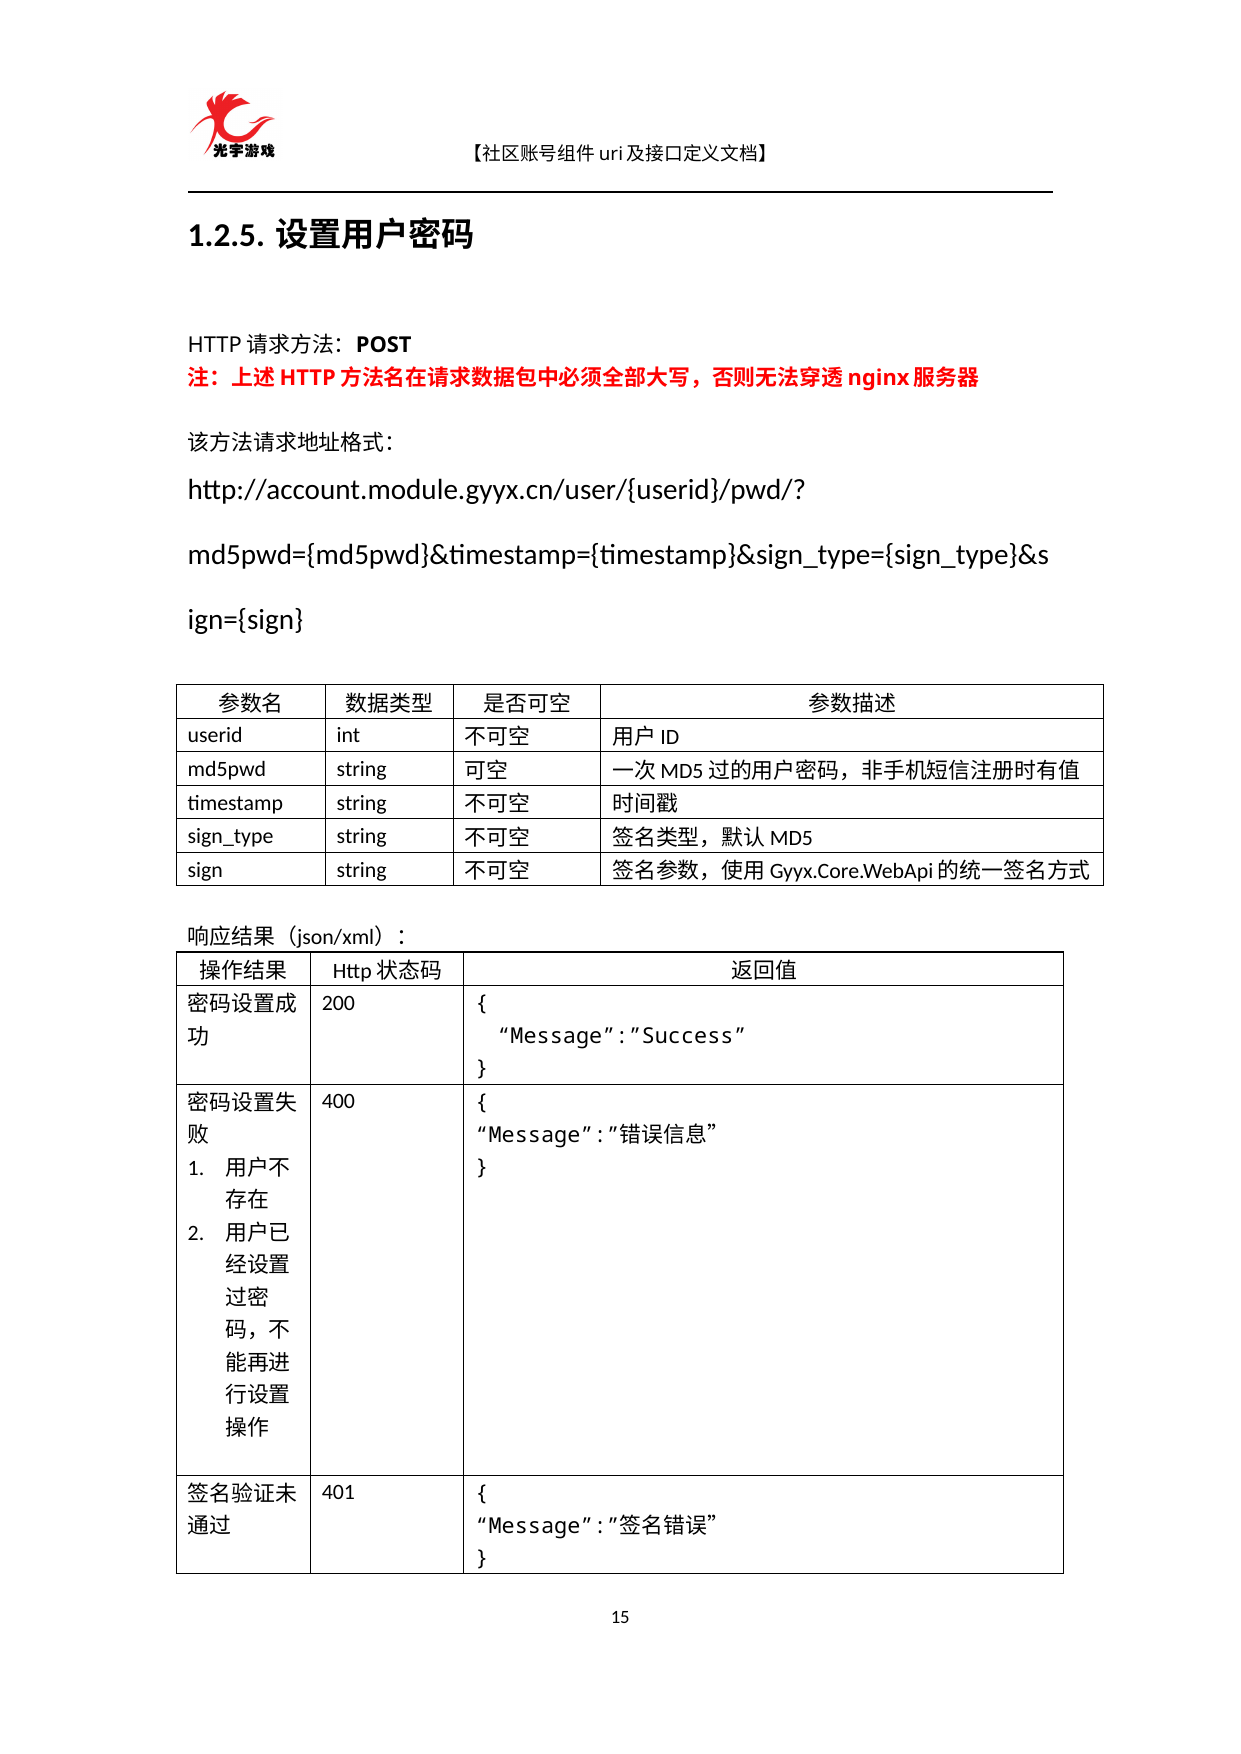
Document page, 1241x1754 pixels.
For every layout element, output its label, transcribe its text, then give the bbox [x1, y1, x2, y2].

table_cell 200 [311, 986, 463, 1083]
table_header 参数名 [177, 685, 325, 718]
subtitle 设置用户密码 [187, 199, 1053, 264]
table_cell string [326, 752, 453, 785]
table_cell 签名参数，使用Gyyx.Core.WebApi的统一签名方式 [601, 853, 1103, 885]
table_cell int [326, 719, 453, 751]
table_cell 400 [311, 1085, 463, 1474]
table_cell userid [177, 719, 325, 751]
table_cell 不可空 [454, 853, 600, 885]
table_cell 可空 [454, 752, 600, 785]
table_header 操作结果 [177, 953, 310, 985]
table_cell string [326, 853, 453, 885]
table_header 参数描述 [601, 685, 1103, 718]
text http://account.module.gyyx.cn/user/{userid}/pwd/?md5pwd={md5pwd}&timestamp={timestamp}&sign_type={sign_type}&sign={sign} [187, 457, 1053, 652]
table_cell sign_type [177, 819, 325, 852]
table_cell timestamp [177, 786, 325, 818]
table_header 返回值 [464, 953, 1063, 985]
table_cell 不可空 [454, 719, 600, 751]
text 注：上述HTTP方法名在请求数据包中必须全部大写，否则无法穿透nginx服务器 [187, 359, 1053, 392]
table_cell 密码设置成功 [177, 986, 310, 1083]
table_cell 签名类型，默认MD5 [601, 819, 1103, 852]
table_cell 不可空 [454, 819, 600, 852]
table_cell { “Message”:”错误信息” } [464, 1085, 1063, 1474]
table_header 是否可空 [454, 685, 600, 718]
text 该方法请求地址格式： [187, 424, 1053, 457]
text 响应结果（json/xml）： [187, 919, 1053, 951]
table_cell 401 [311, 1476, 463, 1573]
table_header 数据类型 [326, 685, 453, 718]
table_cell 签名验证未通过 [177, 1476, 310, 1573]
table_cell md5pwd [177, 752, 325, 785]
table_header Http状态码 [311, 953, 463, 985]
table_cell 不可空 [454, 786, 600, 818]
table_cell 一次MD5过的用户密码，非手机短信注册时有值 [601, 752, 1103, 785]
table_cell 密码设置失败 用户不存在 用户已经设置过密码，不能再进行设置操作 [177, 1085, 310, 1474]
table_cell { “Message”:”Success” } [464, 986, 1063, 1083]
table_cell 用户ID [601, 719, 1103, 751]
table_cell string [326, 786, 453, 818]
table_cell 时间戳 [601, 786, 1103, 818]
text HTTP请求方法：POST [187, 327, 1053, 359]
table_cell sign [177, 853, 325, 885]
picture [187, 88, 283, 161]
table_cell { “Message”:”签名错误” } [464, 1476, 1063, 1573]
table_cell string [326, 819, 453, 852]
